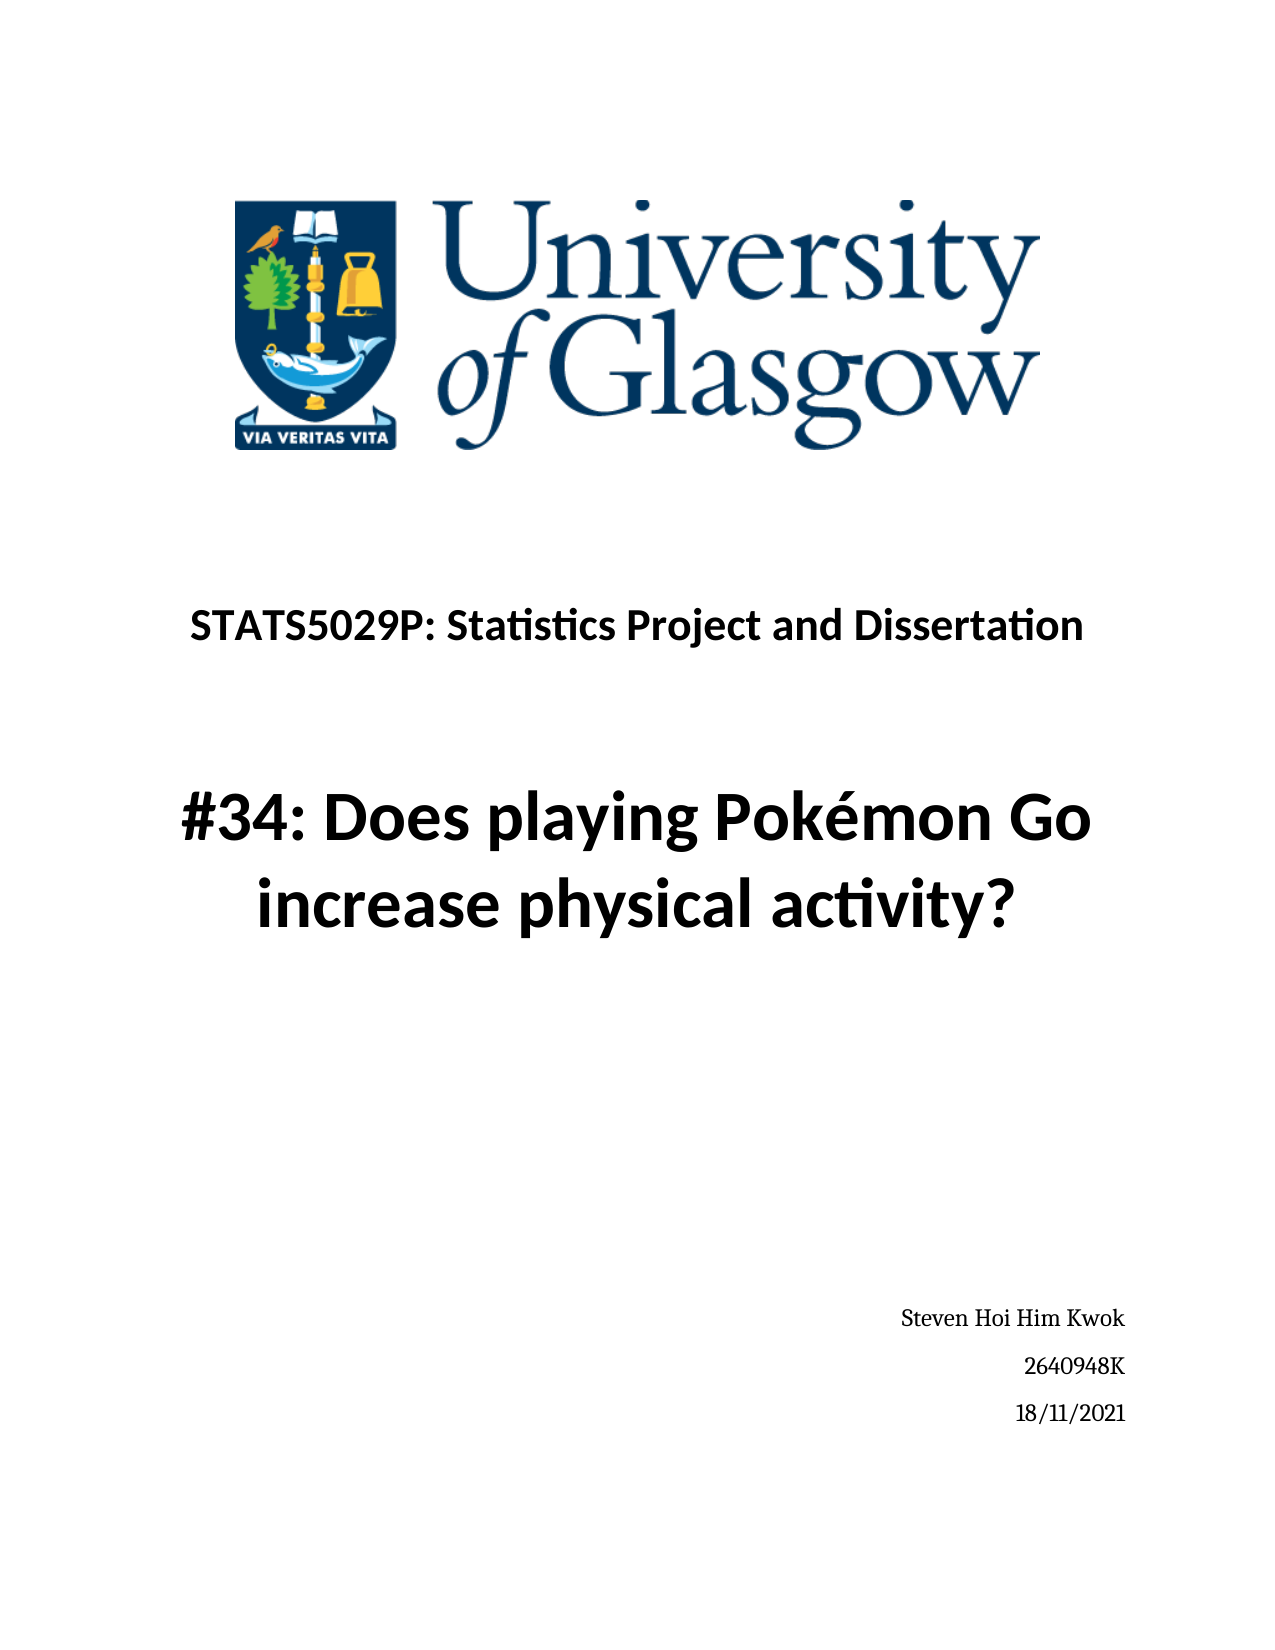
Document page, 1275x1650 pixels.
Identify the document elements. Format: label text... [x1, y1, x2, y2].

text #34: Does playing Pokémon Go increase physical activity? [150, 772, 1125, 945]
picture [235, 200, 1040, 450]
text 18/11/2021 [150, 1399, 1125, 1428]
text Steven Hoi Him Kwok [150, 1304, 1125, 1333]
title STATS5029P: Statistics Project and Dissertation [150, 596, 1125, 652]
text 2640948K [150, 1352, 1125, 1381]
